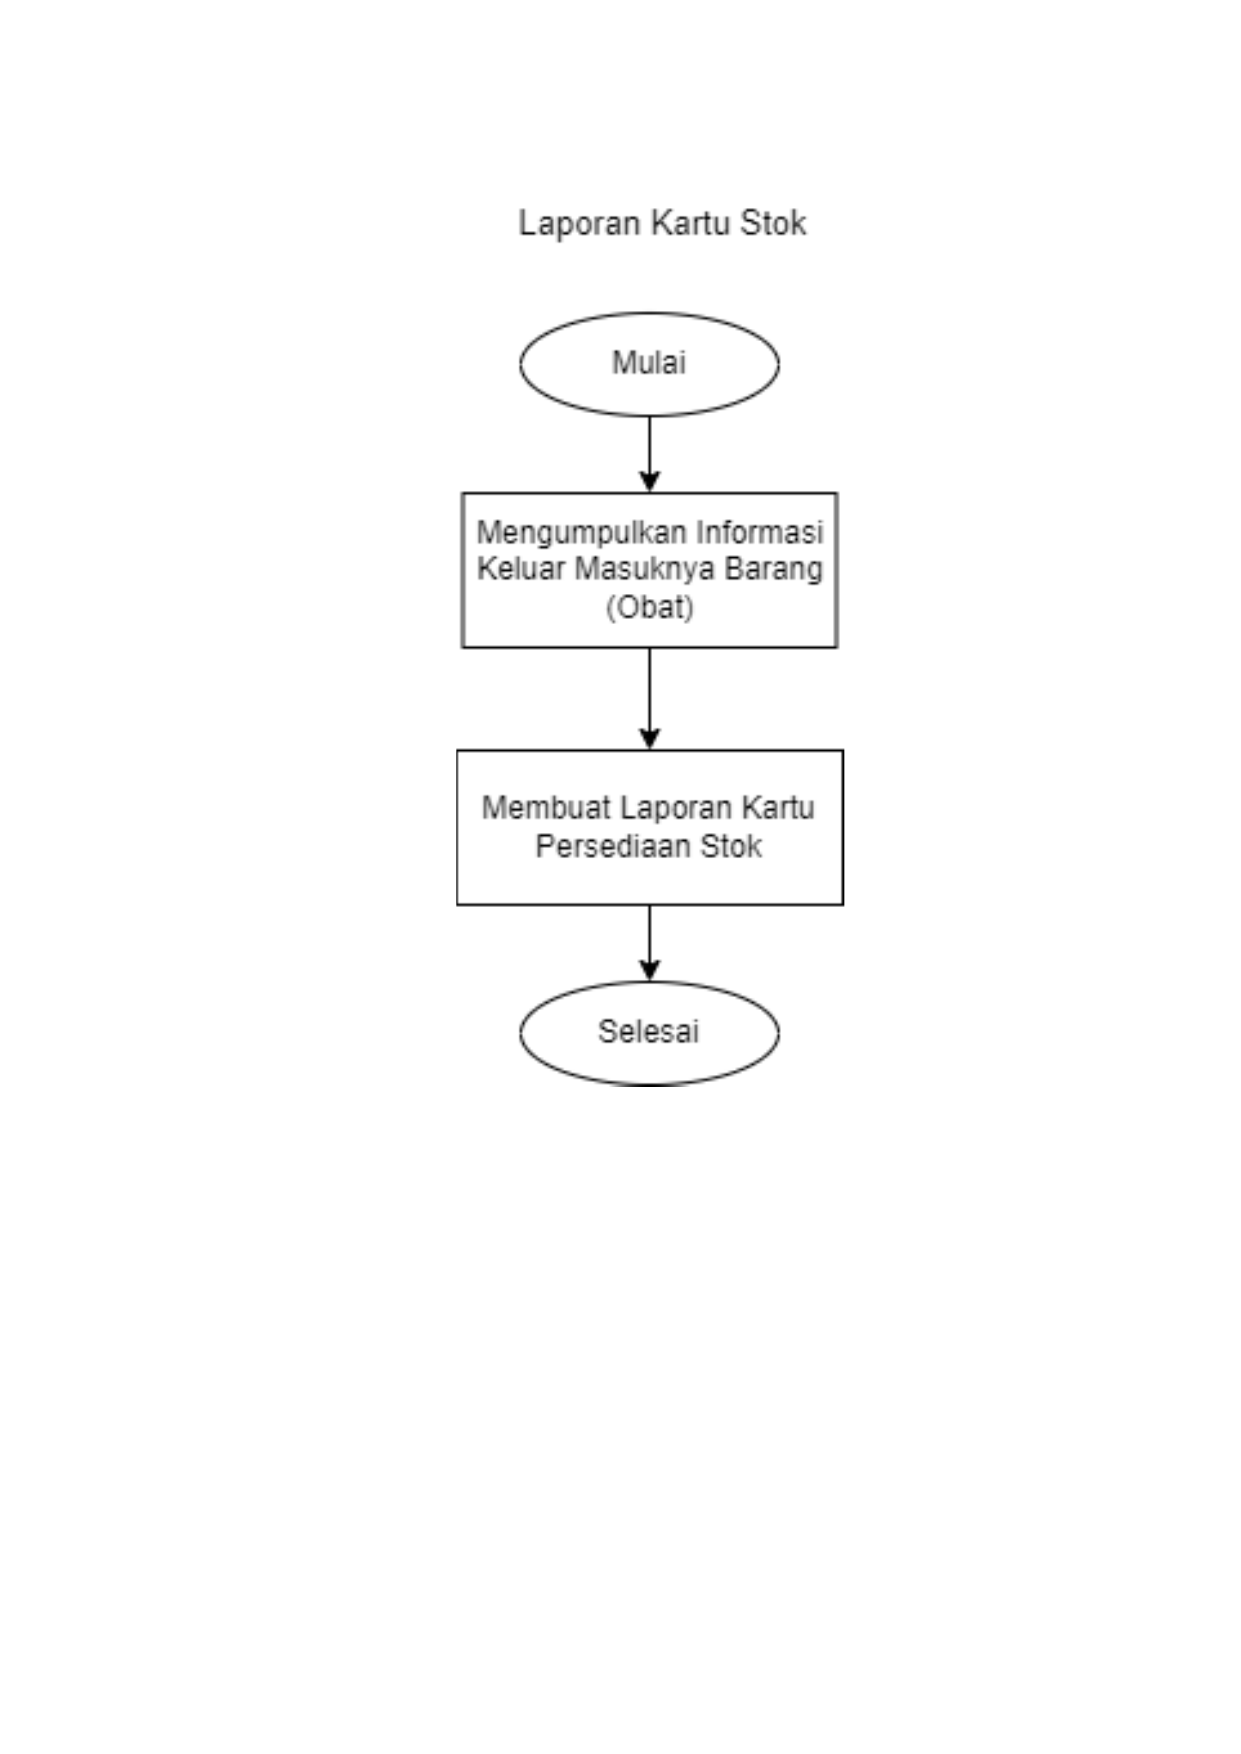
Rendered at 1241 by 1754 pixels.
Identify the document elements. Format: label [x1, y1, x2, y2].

picture [456, 184, 845, 1087]
